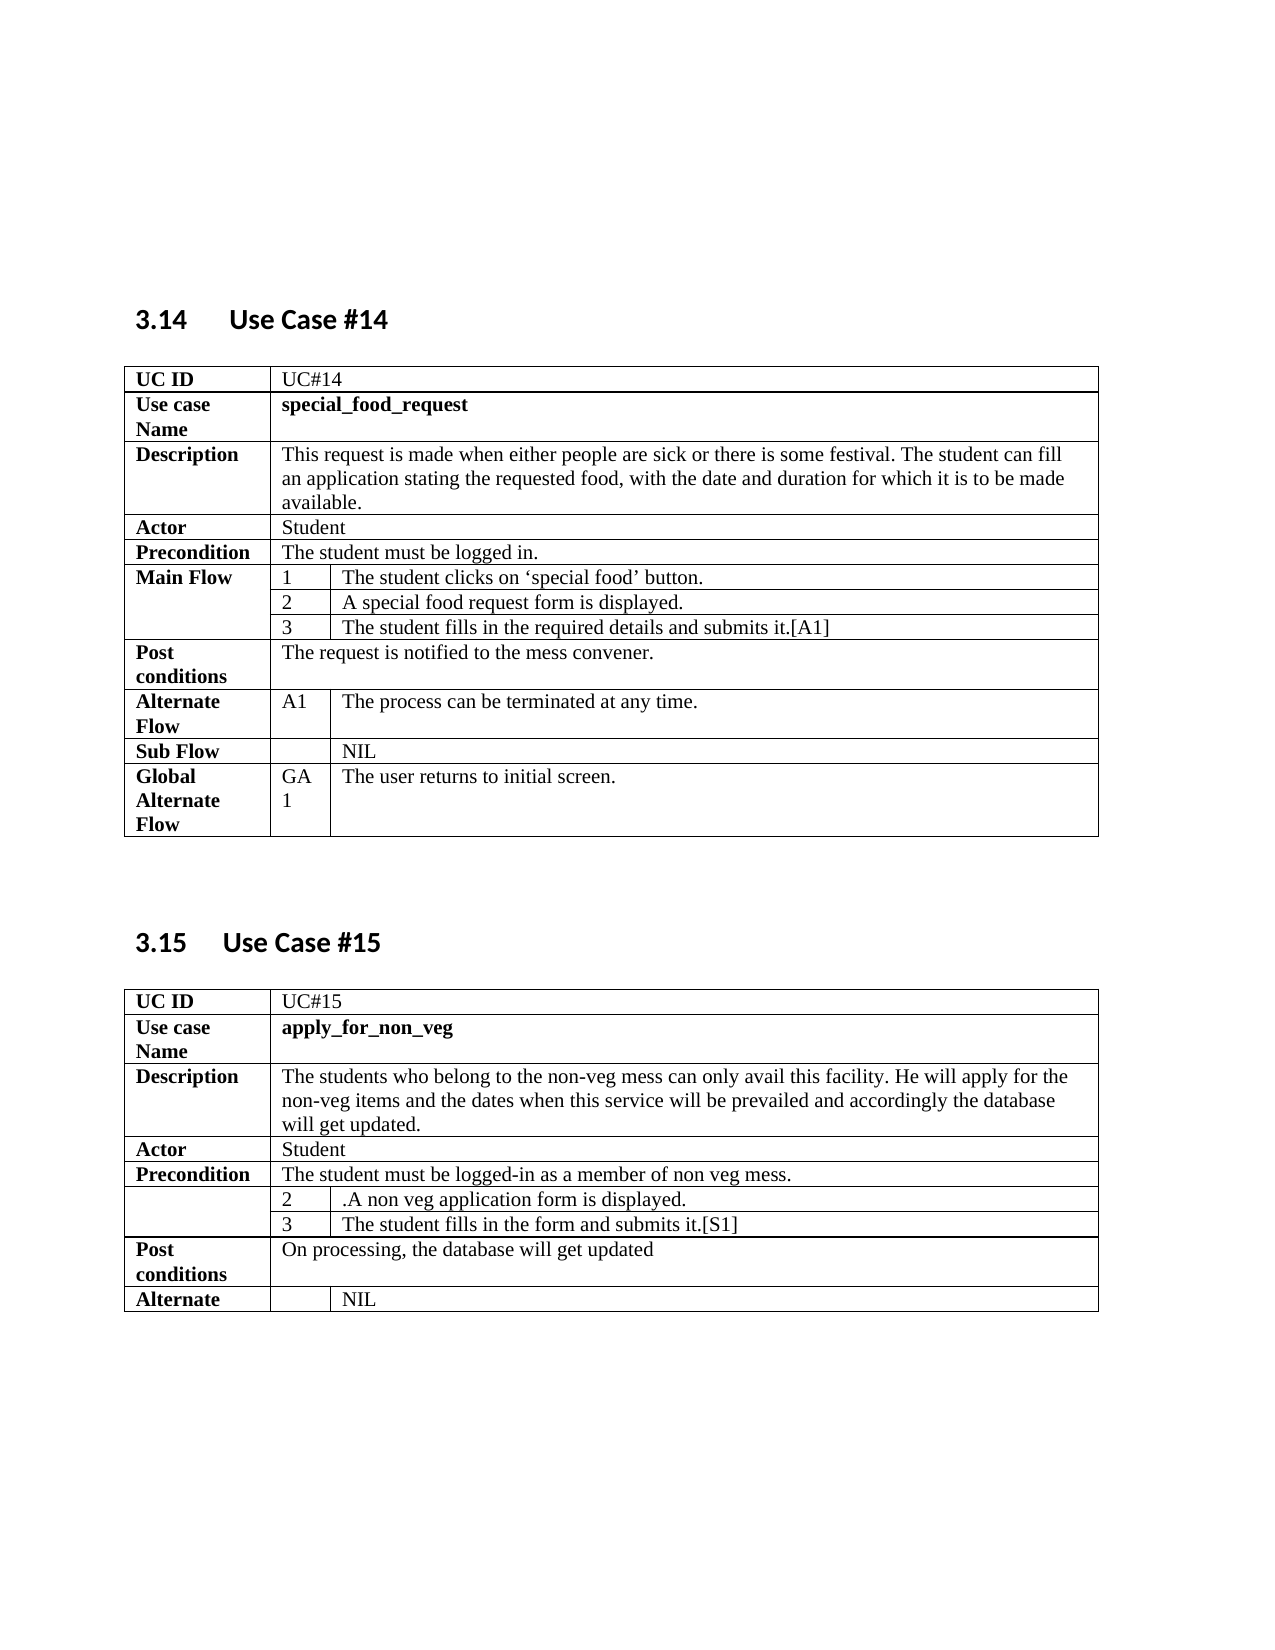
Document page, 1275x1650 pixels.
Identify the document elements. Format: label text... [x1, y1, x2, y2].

table_cell Precondition [125, 1162, 270, 1186]
table_cell Main Flow [125, 565, 270, 639]
table_cell This request is made when either people are sick or there is some festival. The student can fill an application stating the requested food, with the date and duration for which it is to be made available. [271, 442, 1098, 514]
table_cell 1 [271, 565, 330, 589]
table_cell apply_for_non_veg [271, 1015, 1098, 1063]
table_cell The request is notified to the mess convener. [271, 640, 1098, 688]
table_cell [271, 739, 330, 763]
table_cell The student clicks on ‘special food’ button. [331, 565, 1098, 589]
table_cell Alternate Flow [125, 690, 270, 738]
table_cell The user returns to initial screen. [331, 764, 1098, 836]
table_cell Actor [125, 515, 270, 539]
table_cell The student fills in the form and submits it.[S1] [331, 1212, 1098, 1236]
table_cell 3 [271, 615, 330, 639]
table_cell GA1 [271, 764, 330, 836]
table_cell The student must be logged in. [271, 540, 1098, 564]
table_header UC ID [125, 990, 270, 1013]
table_cell Description [125, 1064, 270, 1136]
table_cell special_food_request [271, 393, 1098, 441]
table_cell [271, 1287, 330, 1311]
table_cell The student fills in the required details and submits it.[A1] [331, 615, 1098, 639]
table_header UC#14 [271, 367, 1098, 391]
table_cell NIL [331, 739, 1098, 763]
table_cell Alternate Flow [125, 1287, 270, 1311]
table_cell Actor [125, 1137, 270, 1161]
table_cell The student must be logged-in as a member of non veg mess. [271, 1162, 1098, 1186]
table_cell [125, 1187, 270, 1236]
table_cell NIL [331, 1287, 1098, 1311]
table_cell Student [271, 515, 1098, 539]
subtitle Use Case #14 [135, 301, 1140, 337]
table_cell 3 [271, 1212, 330, 1236]
subtitle Use Case #15 [135, 924, 1140, 959]
table_cell 2 [271, 1187, 330, 1211]
table_cell Student [271, 1137, 1098, 1161]
table_cell Use case Name [125, 393, 270, 441]
table_cell 2 [271, 590, 330, 614]
table_cell Global Alternate Flow [125, 764, 270, 836]
table_header UC#15 [271, 990, 1098, 1013]
table_cell Post conditions [125, 640, 270, 688]
table_cell Sub Flow [125, 739, 270, 763]
table_cell A special food request form is displayed. [331, 590, 1098, 614]
table_header UC ID [125, 367, 270, 391]
table_cell .A non veg application form is displayed. [331, 1187, 1098, 1211]
table_cell The students who belong to the non-veg mess can only avail this facility. He will apply for the non-veg items and the dates when this service will be prevailed and accordingly the database will get updated. [271, 1064, 1098, 1136]
table_cell Precondition [125, 540, 270, 564]
table_cell A1 [271, 690, 330, 738]
table_cell The process can be terminated at any time. [331, 690, 1098, 738]
table_cell Use case Name [125, 1015, 270, 1063]
table_cell On processing, the database will get updated [271, 1238, 1098, 1286]
table_cell Post conditions [125, 1238, 270, 1286]
table_cell Description [125, 442, 270, 514]
